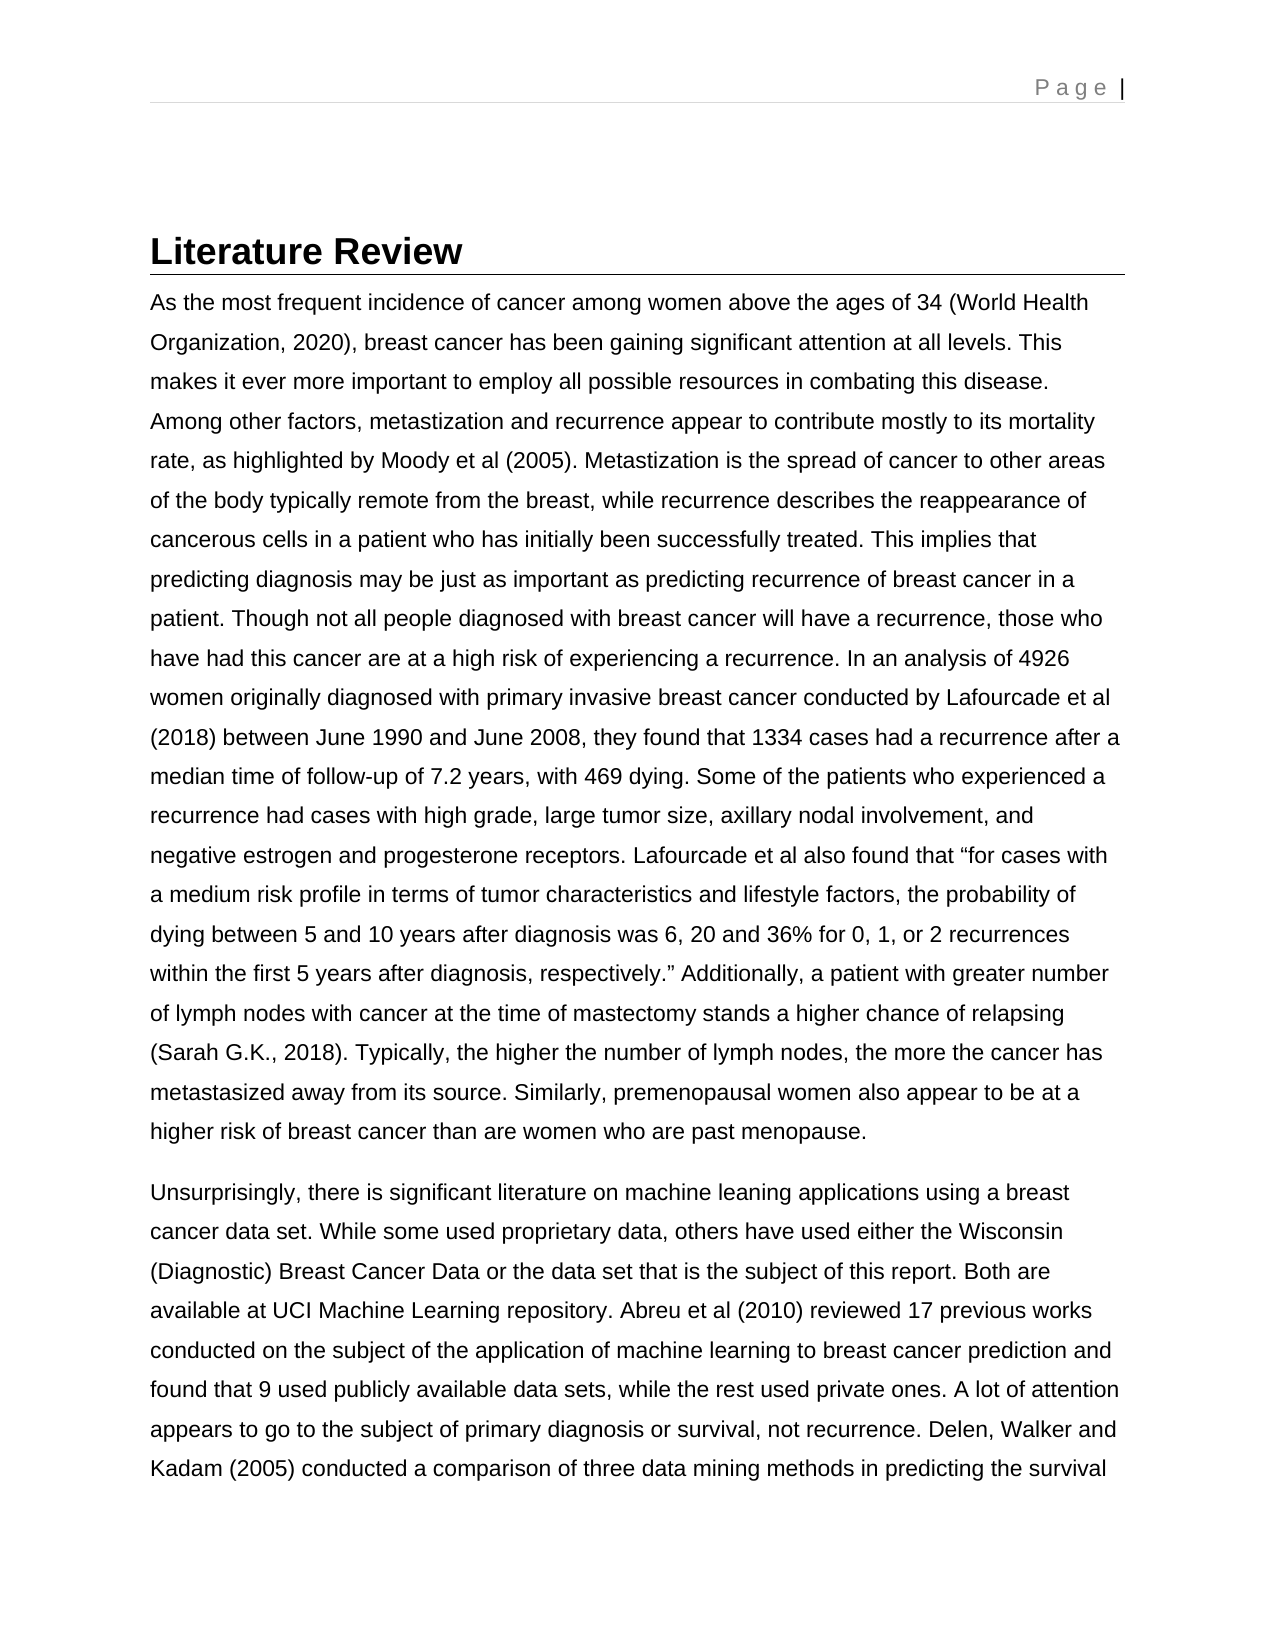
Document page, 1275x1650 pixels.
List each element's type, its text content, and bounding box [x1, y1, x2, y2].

text As the most frequent incidence of cancer among women above the ages of 34 (World Health Organization, 2020), breast cancer has been gaining significant attention at all levels. This makes it ever more important to employ all possible resources in combating this disease. Among other factors, metastization and recurrence appear to contribute mostly to its mortality rate, as highlighted by Moody et al (2005). Metastization is the spread of cancer to other areas of the body typically remote from the breast, while recurrence describes the reappearance of cancerous cells in a patient who has initially been successfully treated. This implies that predicting diagnosis may be just as important as predicting recurrence of breast cancer in a patient. Though not all people diagnosed with breast cancer will have a recurrence, those who have had this cancer are at a high risk of experiencing a recurrence. In an analysis of 4926 women originally diagnosed with primary invasive breast cancer conducted by Lafourcade et al (2018) between June 1990 and June 2008, they found that 1334 cases had a recurrence after a median time of follow-up of 7.2 years, with 469 dying. Some of the patients who experienced a recurrence had cases with high grade, large tumor size, axillary nodal involvement, and negative estrogen and progesterone receptors. Lafourcade et al also found that “for cases with a medium risk profile in terms of tumor characteristics and lifestyle factors, the probability of dying between 5 and 10 years after diagnosis was 6, 20 and 36% for 0, 1, or 2 recurrences within the first 5 years after diagnosis, respectively.” Additionally, a patient with greater number of lymph nodes with cancer at the time of mastectomy stands a higher chance of relapsing (Sarah G.K., 2018). Typically, the higher the number of lymph nodes, the more the cancer has metastasized away from its source. Similarly, premenopausal women also appear to be at a higher risk of breast cancer than are women who are past menopause. [150, 289, 1125, 1145]
subtitle Literature Review [150, 229, 1125, 274]
